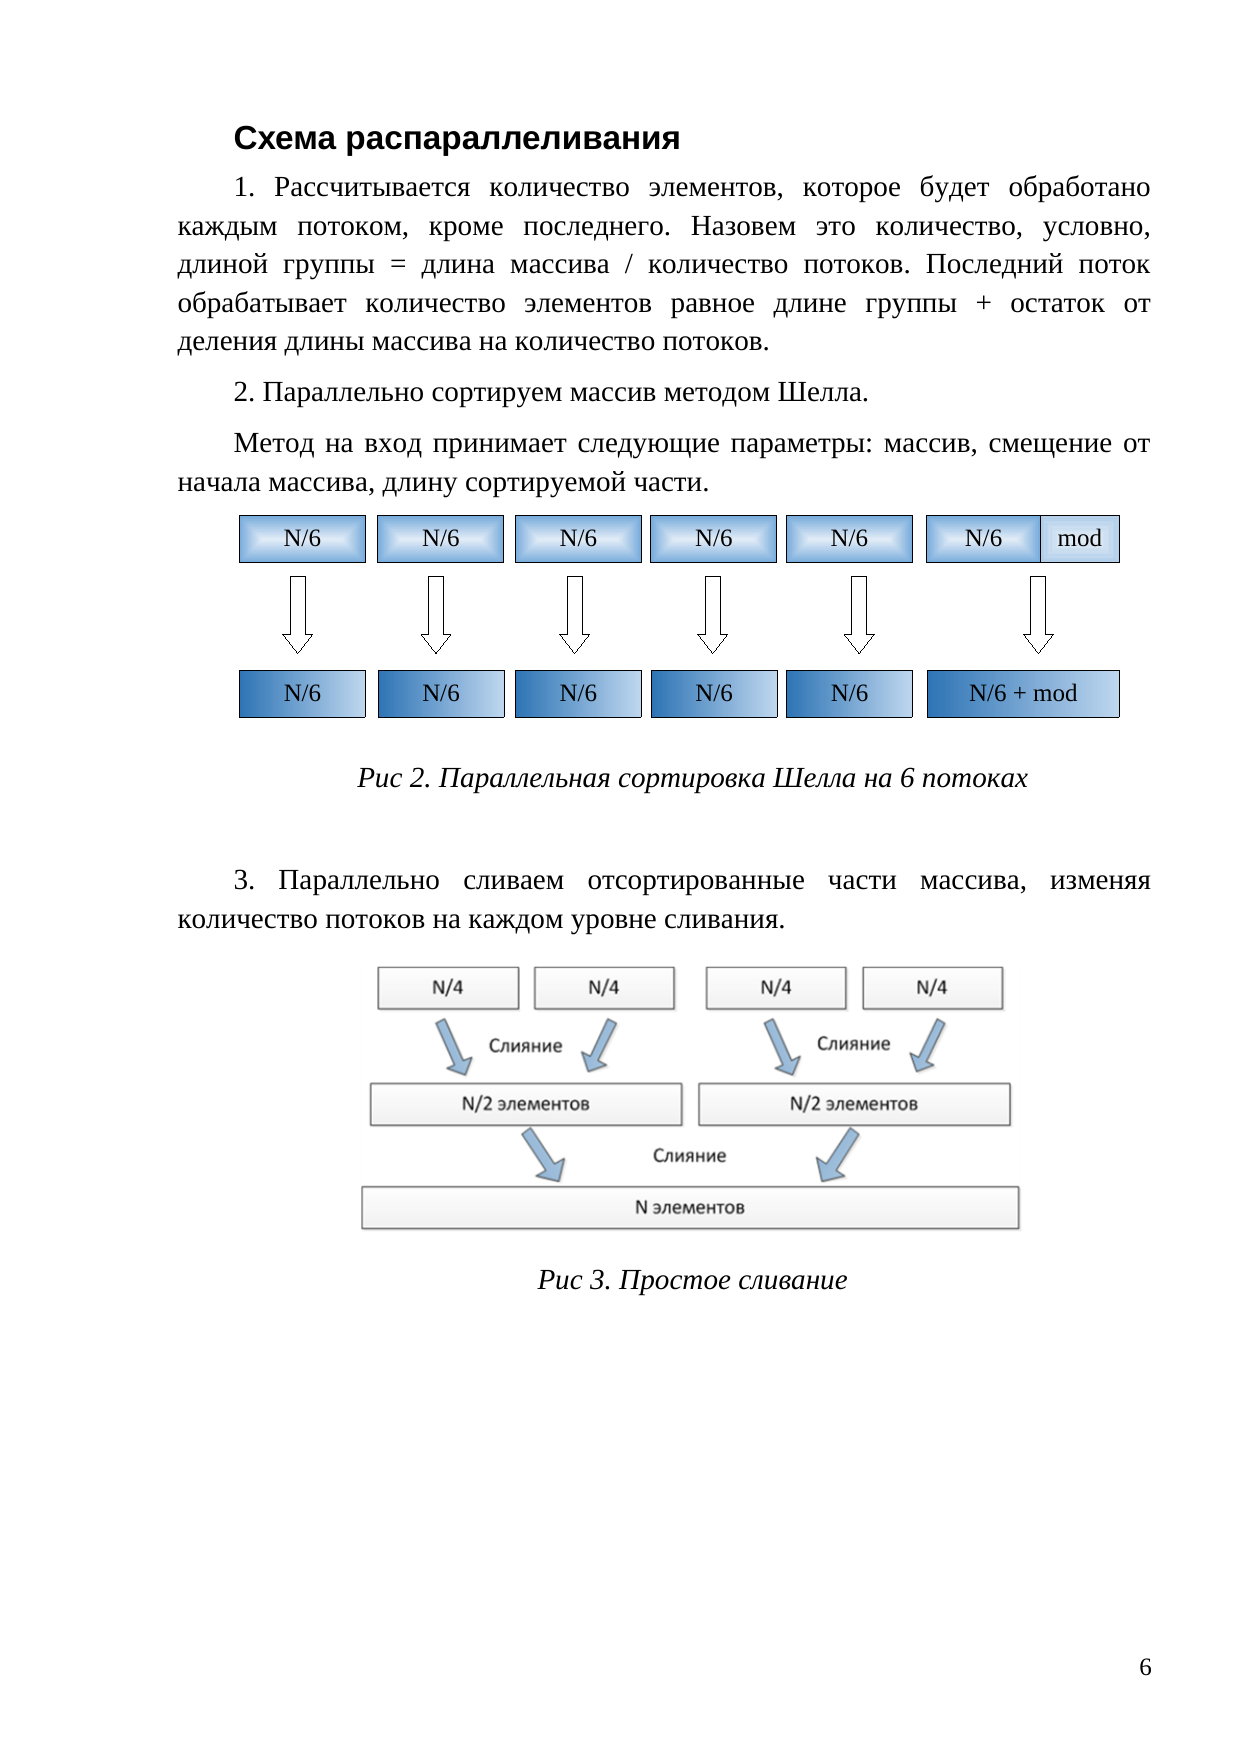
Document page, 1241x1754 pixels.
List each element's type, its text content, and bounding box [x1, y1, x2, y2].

text 3. Параллельно сливаем отсортированные части массива, изменяя количество потоков на каждом уровне сливания. [177, 862, 1152, 934]
text Метод на вход принимает следующие параметры: массив, смещение от начала массива, длину сортируемой части. [177, 425, 1152, 497]
text 2. Параллельно сортируем массив методом Шелла. [177, 374, 1152, 408]
text Рис 2. Параллельная сортировка Шелла на 6 потоках [177, 760, 1152, 794]
text 1. Рассчитывается количество элементов, которое будет обработано каждым потоком, кроме последнего. Назовем это количество, условно, длиной группы = длина массива / количество потоков. Последний поток обрабатывает количество элементов равное длине группы + остаток от деления длины массива на количество потоков. [177, 169, 1152, 357]
picture [350, 952, 1035, 1246]
subtitle Схема распараллеливания [177, 118, 1152, 157]
text Рис 3. Простое сливание [177, 1262, 1152, 1296]
